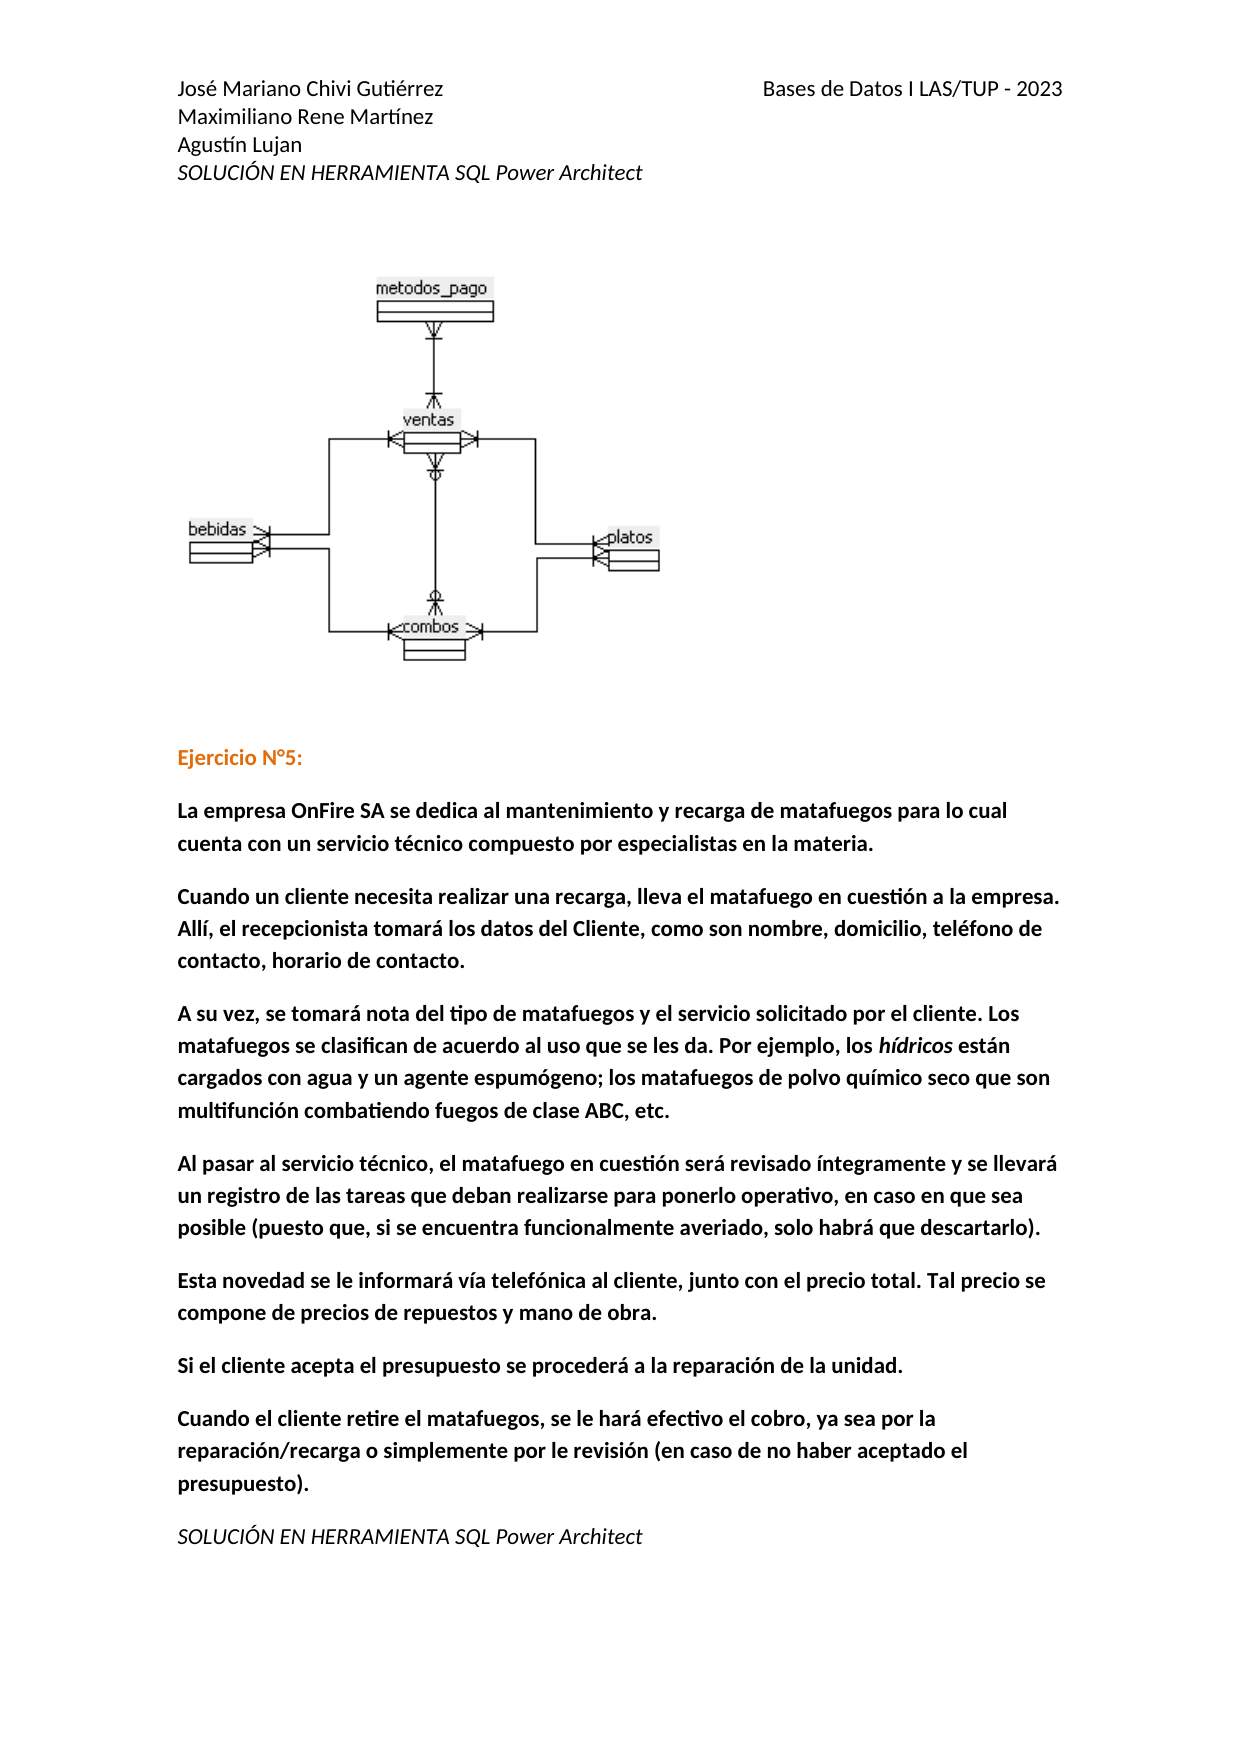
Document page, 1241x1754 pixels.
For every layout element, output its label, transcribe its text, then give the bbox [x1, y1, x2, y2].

text Cuando el cliente retire el matafuegos, se le hará efectivo el cobro, ya sea por la reparación/recarga o simplemente por le revisión (en caso de no haber aceptado el presupuesto). [177, 1404, 1063, 1497]
text Al pasar al servicio técnico, el matafuego en cuestión será revisado íntegramente y se llevará un registro de las tareas que deban realizarse para ponerlo operativo, en caso en que sea posible (puesto que, si se encuentra funcionalmente averiado, solo habrá que descartarlo). [177, 1149, 1063, 1241]
text A su vez, se tomará nota del tipo de matafuegos y el servicio solicitado por el cliente. Los matafuegos se clasifican de acuerdo al uso que se les da. Por ejemplo, los hídricos están cargados con agua y un agente espumógeno; los matafuegos de polvo químico seco que son multifunción combatiendo fuegos de clase ABC, etc. [177, 999, 1063, 1124]
text Cuando un cliente necesita realizar una recarga, lleva el matafuego en cuestión a la empresa. Allí, el recepcionista tomará los datos del Cliente, como son nombre, domicilio, teléfono de contacto, horario de contacto. [177, 882, 1063, 974]
picture [177, 263, 721, 719]
text SOLUCIÓN EN HERRAMIENTA SQL Power Architect [177, 1522, 1063, 1550]
text SOLUCIÓN EN HERRAMIENTA SQL Power Architect [177, 158, 1063, 186]
text La empresa OnFire SA se dedica al mantenimiento y recarga de matafuegos para lo cual cuenta con un servicio técnico compuesto por especialistas en la materia. [177, 797, 1063, 857]
text Si el cliente acepta el presupuesto se procederá a la reparación de la unidad. [177, 1351, 1063, 1379]
text Ejercicio N°5: [177, 743, 1063, 772]
text Esta novedad se le informará vía telefónica al cliente, junto con el precio total. Tal precio se compone de precios de repuestos y mano de obra. [177, 1266, 1063, 1326]
